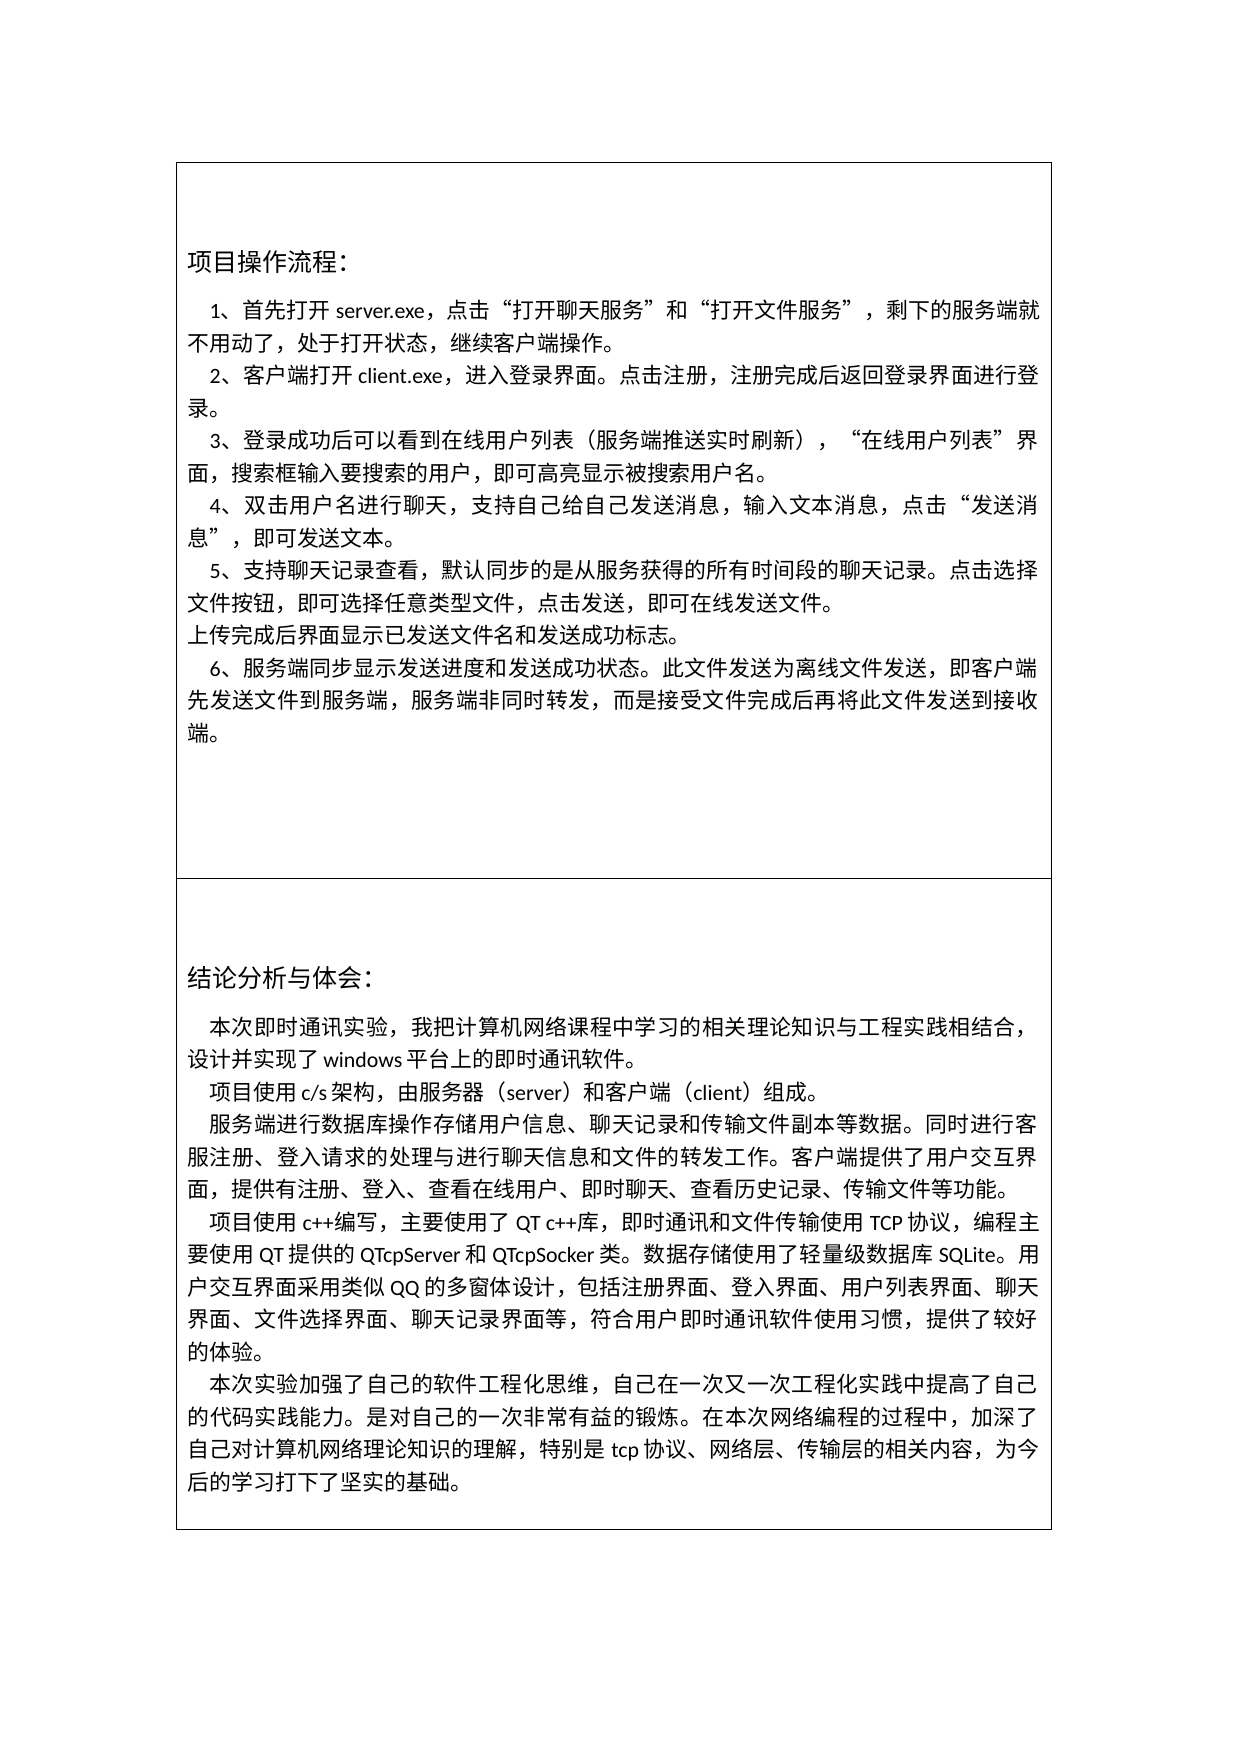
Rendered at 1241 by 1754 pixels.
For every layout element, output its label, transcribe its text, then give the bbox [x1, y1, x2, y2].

table_cell 结论分析与体会： 本次即时通讯实验，我把计算机网络课程中学习的相关理论知识与工程实践相结合，设计并实现了windows平台上的即时通讯软件。 项目使用c/s架构，由服务器（server）和客户端（client）组成。 服务端进行数据库操作存储用户信息、聊天记录和传输文件副本等数据。同时进行客服注册、登入请求的处理与进行聊天信息和文件的转发工作。客户端提供了用户交互界面，提供有注册、登入、查看在线用户、即时聊天、查看历史记录、传输文件等功能。 项目使用c++编写，主要使用了QT c++库，即时通讯和文件传输使用TCP协议，编程主要使用QT提供的QTcpServer和QTcpSocker类。数据存储使用了轻量级数据库SQLite。用户交互界面采用类似QQ的多窗体设计，包括注册界面、登入界面、用户列表界面、聊天界面、文件选择界面、聊天记录界面等，符合用户即时通讯软件使用习惯，提供了较好的体验。 本次实验加强了自己的软件工程化思维，自己在一次又一次工程化实践中提高了自己的代码实践能力。是对自己的一次非常有益的锻炼。在本次网络编程的过程中，加深了自己对计算机网络理论知识的理解，特别是tcp协议、网络层、传输层的相关内容，为今后的学习打下了坚实的基础。 [177, 879, 1051, 1529]
table_cell 项目操作流程： 1、首先打开 server.exe，点击“打开聊天服务”和“打开文件服务”，剩下的服务端就不用动了，处于打开状态，继续客户端操作。 2、客户端打开client.exe，进入登录界面。点击注册，注册完成后返回登录界面进行登录。 3、登录成功后可以看到在线用户列表（服务端推送实时刷新），“在线用户列表”界面，搜索框输入要搜索的用户，即可高亮显示被搜索用户名。 4、双击用户名进行聊天，支持自己给自己发送消息，输入文本消息，点击“发送消息”，即可发送文本。 5、支持聊天记录查看，默认同步的是从服务获得的所有时间段的聊天记录。点击选择文件按钮，即可选择任意类型文件，点击发送，即可在线发送文件。 上传完成后界面显示已发送文件名和发送成功标志。 6、服务端同步显示发送进度和发送成功状态。此文件发送为离线文件发送，即客户端先发送文件到服务端，服务端非同时转发，而是接受文件完成后再将此文件发送到接收端。 [177, 163, 1051, 878]
